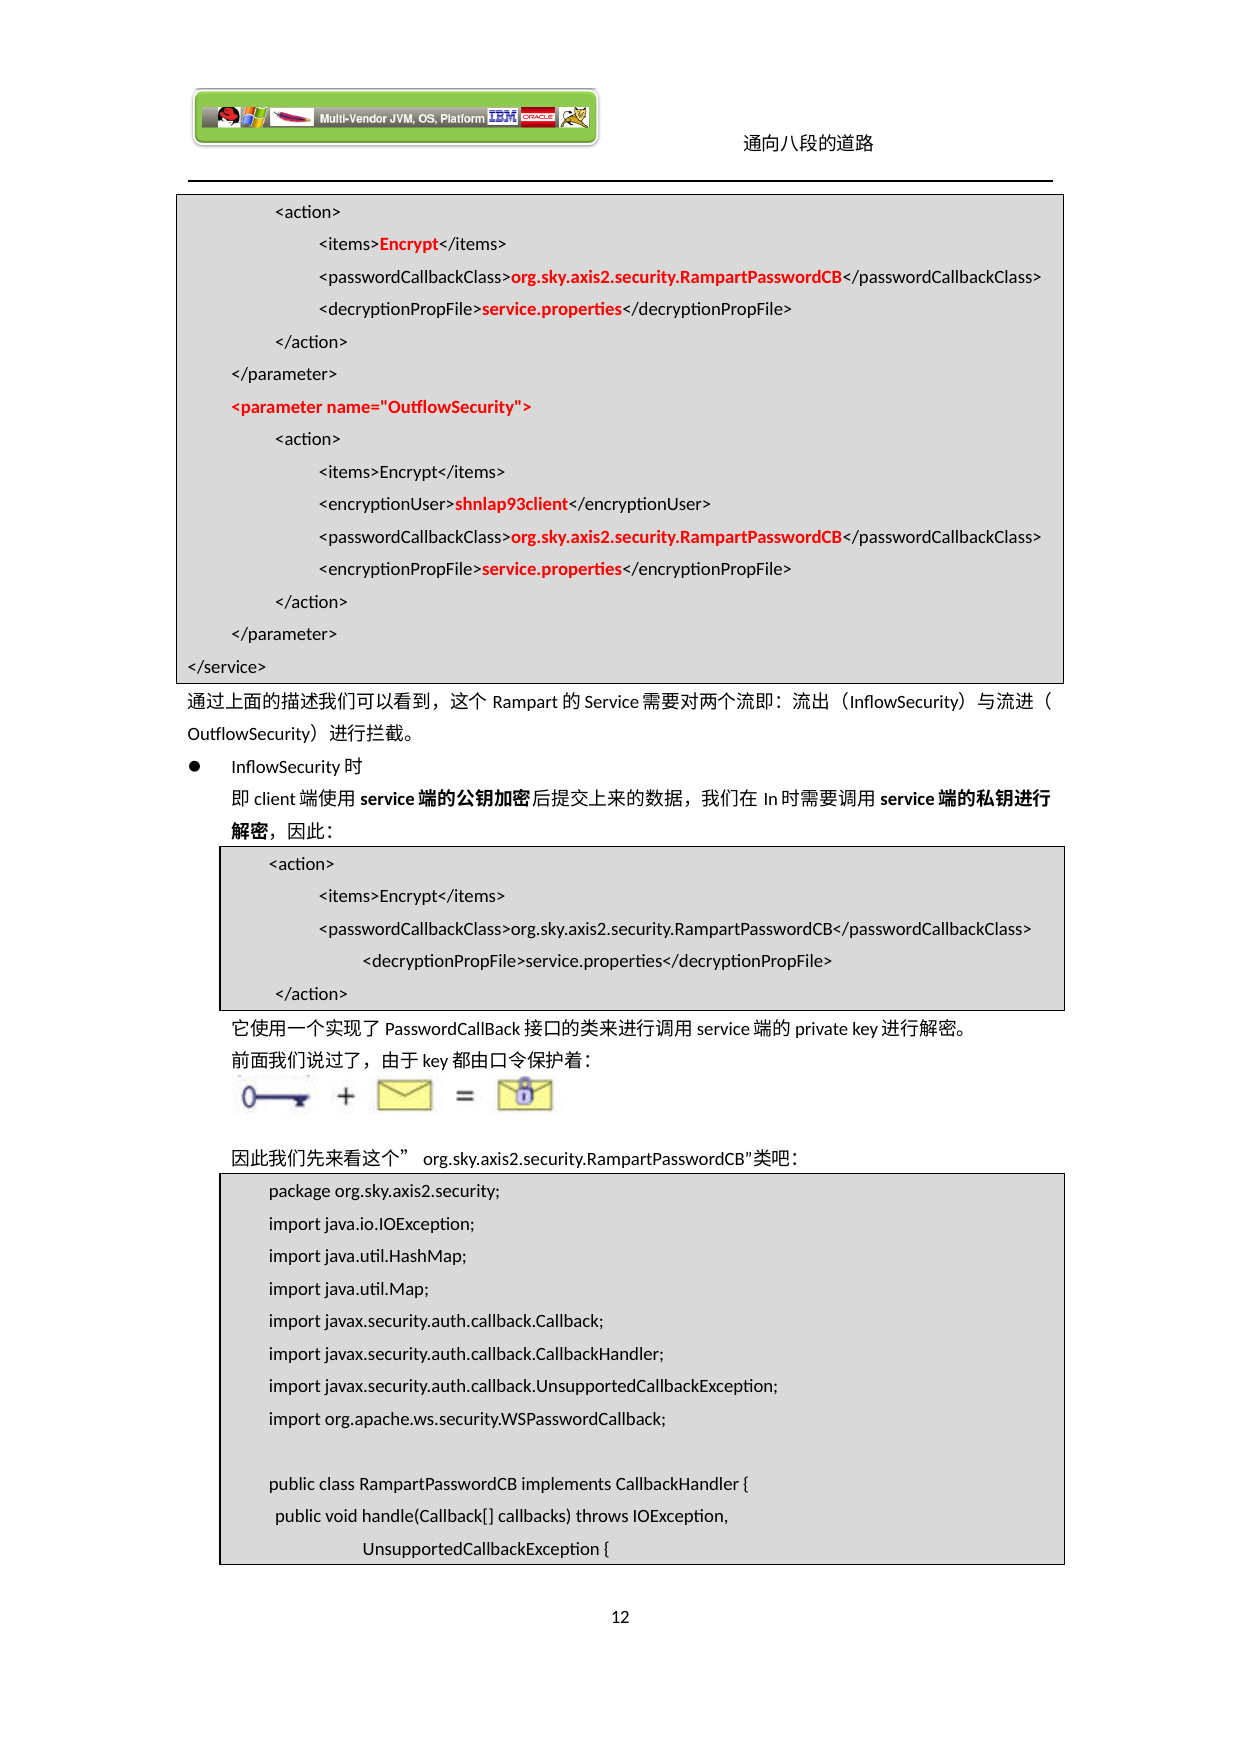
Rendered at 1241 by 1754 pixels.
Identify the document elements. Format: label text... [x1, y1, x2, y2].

list 因此我们先来看这个” org.sky.axis2.security.RampartPasswordCB”类吧： [231, 1141, 1053, 1173]
list InflowSecurity时 [187, 749, 1053, 781]
list 它使用一个实现了PasswordCallBack接口的类来进行调用service端的private key进行解密。 [231, 1011, 1053, 1043]
list 前面我们说过了，由于key都由口令保护着： [231, 1043, 1053, 1076]
table_header <action> <items>Encrypt</items> <passwordCallbackClass>org.sky.axis2.security.RampartPasswordCB</passwordCallbackClass> <decryptionPropFile>service.properties</decryptionPropFile> </action> [221, 847, 1064, 1010]
picture [231, 1075, 564, 1125]
picture [187, 88, 603, 150]
list 即client端使用service端的公钥加密后提交上来的数据，我们在In时需要调用service端的私钥进行解密，因此： [231, 781, 1053, 846]
text 通过上面的描述我们可以看到，这个Rampart的Service需要对两个流即：流出（InflowSecurity）与流进（ OutflowSecurity）进行拦截。 [187, 684, 1053, 749]
